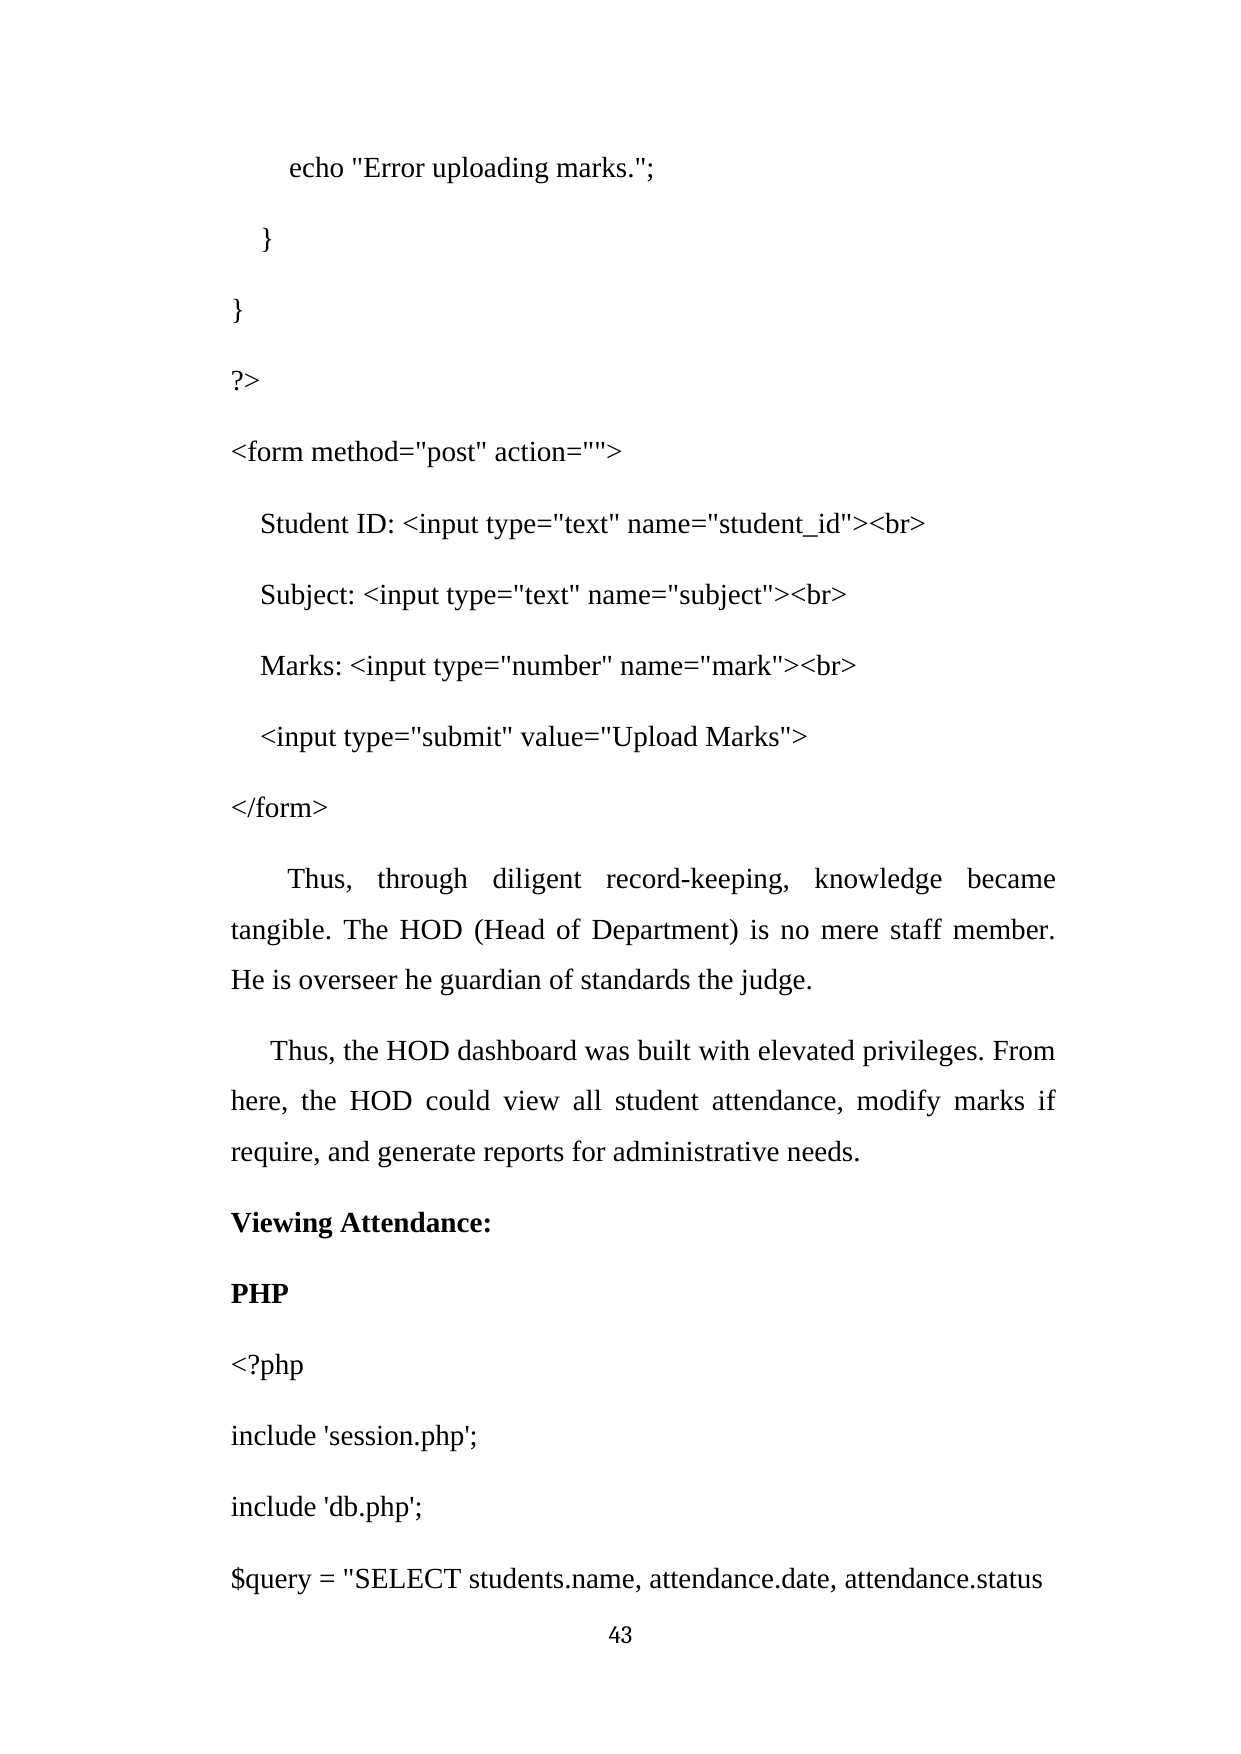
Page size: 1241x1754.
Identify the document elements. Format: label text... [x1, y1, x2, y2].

text } [231, 292, 1056, 326]
text Thus, the HOD dashboard was built with elevated privileges. From here, the HOD could view all student attendance, modify marks if require, and generate reports for administrative needs. [231, 1033, 1056, 1167]
text $query = "SELECT students.name, attendance.date, attendance.status [231, 1561, 1056, 1594]
text Viewing Attendance: [231, 1205, 1056, 1238]
text PHP [231, 1276, 1056, 1310]
text echo "Error uploading marks."; [231, 150, 1056, 183]
text ?> [231, 363, 1056, 397]
text Student ID: <input type="text" name="student_id"><br> [231, 506, 1056, 539]
text Subject: <input type="text" name="subject"><br> [231, 577, 1056, 610]
text include 'db.php'; [231, 1489, 1056, 1523]
text include 'session.php'; [231, 1418, 1056, 1452]
text } [231, 221, 1056, 255]
text <form method="post" action=""> [231, 434, 1056, 468]
text </form> [231, 790, 1056, 824]
text <?php [231, 1347, 1056, 1381]
text Marks: <input type="number" name="mark"><br> [231, 648, 1056, 682]
text Thus, through diligent record-keeping, knowledge became tangible. The HOD (Head of Department) is no mere staff member. He is overseer he guardian of standards the judge. [231, 861, 1056, 996]
text <input type="submit" value="Upload Marks"> [231, 719, 1056, 753]
